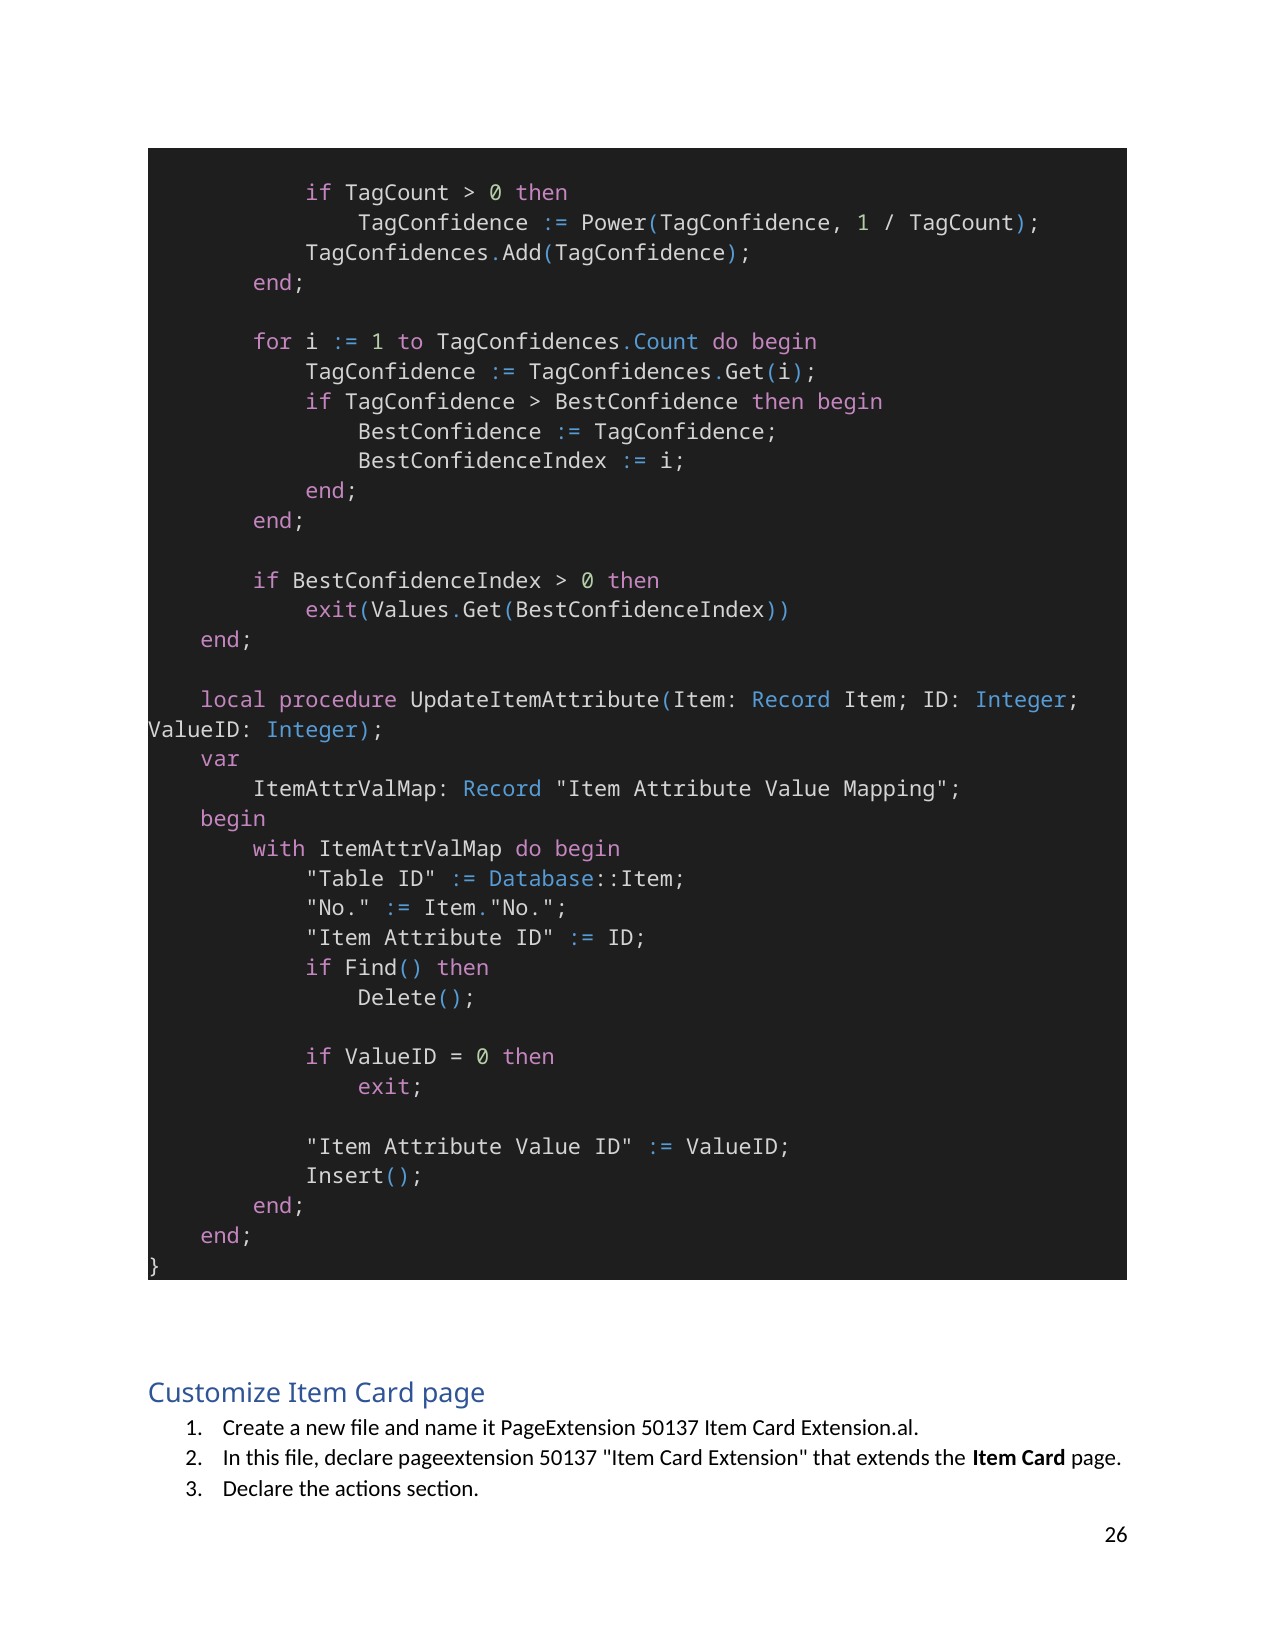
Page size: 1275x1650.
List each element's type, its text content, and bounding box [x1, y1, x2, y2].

text end; [148, 1220, 1127, 1250]
list Declare the actions section. [185, 1474, 1127, 1502]
text end; [148, 624, 1127, 654]
text var [148, 743, 1127, 773]
text end; [148, 267, 1127, 297]
text if ValueID = 0 then [148, 1041, 1127, 1071]
text local procedure UpdateItemAttribute(Item: Record Item; ID: Integer; ValueID: Integer); [148, 684, 1127, 743]
text if BestConfidenceIndex > 0 then [148, 565, 1127, 594]
list In this file, declare pageextension 50137 "Item Card Extension" that extends the Item Card page. [185, 1443, 1127, 1471]
text "Item Attribute ID" := ID; [148, 922, 1127, 952]
text with ItemAttrValMap do begin [148, 833, 1127, 863]
text BestConfidence := TagConfidence; [148, 416, 1127, 446]
text exit; [148, 1071, 1127, 1101]
text "Item Attribute Value ID" := ValueID; [148, 1131, 1127, 1161]
text exit(Values.Get(BestConfidenceIndex)) [148, 594, 1127, 624]
text TagConfidences.Add(TagConfidence); [148, 237, 1127, 267]
list Create a new file and name it PageExtension 50137 Item Card Extension.al. [185, 1413, 1127, 1441]
text BestConfidenceIndex := i; [148, 446, 1127, 475]
text if Find() then [148, 952, 1127, 982]
text end; [148, 475, 1127, 505]
text if TagConfidence > BestConfidence then begin [148, 386, 1127, 416]
text if TagCount > 0 then [148, 177, 1127, 207]
text TagConfidence := TagConfidences.Get(i); [148, 356, 1127, 386]
text ItemAttrValMap: Record "Item Attribute Value Mapping"; [148, 773, 1127, 803]
text begin [148, 803, 1127, 833]
text Delete(); [148, 982, 1127, 1012]
text end; [148, 505, 1127, 535]
text Insert(); [148, 1161, 1127, 1190]
text end; [148, 1190, 1127, 1220]
text TagConfidence := Power(TagConfidence, 1 / TagCount); [148, 207, 1127, 237]
subtitle Customize Item Card page [148, 1373, 1127, 1410]
text "Table ID" := Database::Item; [148, 863, 1127, 892]
text for i := 1 to TagConfidences.Count do begin [148, 326, 1127, 356]
text } [148, 1250, 1127, 1280]
text "No." := Item."No."; [148, 892, 1127, 922]
